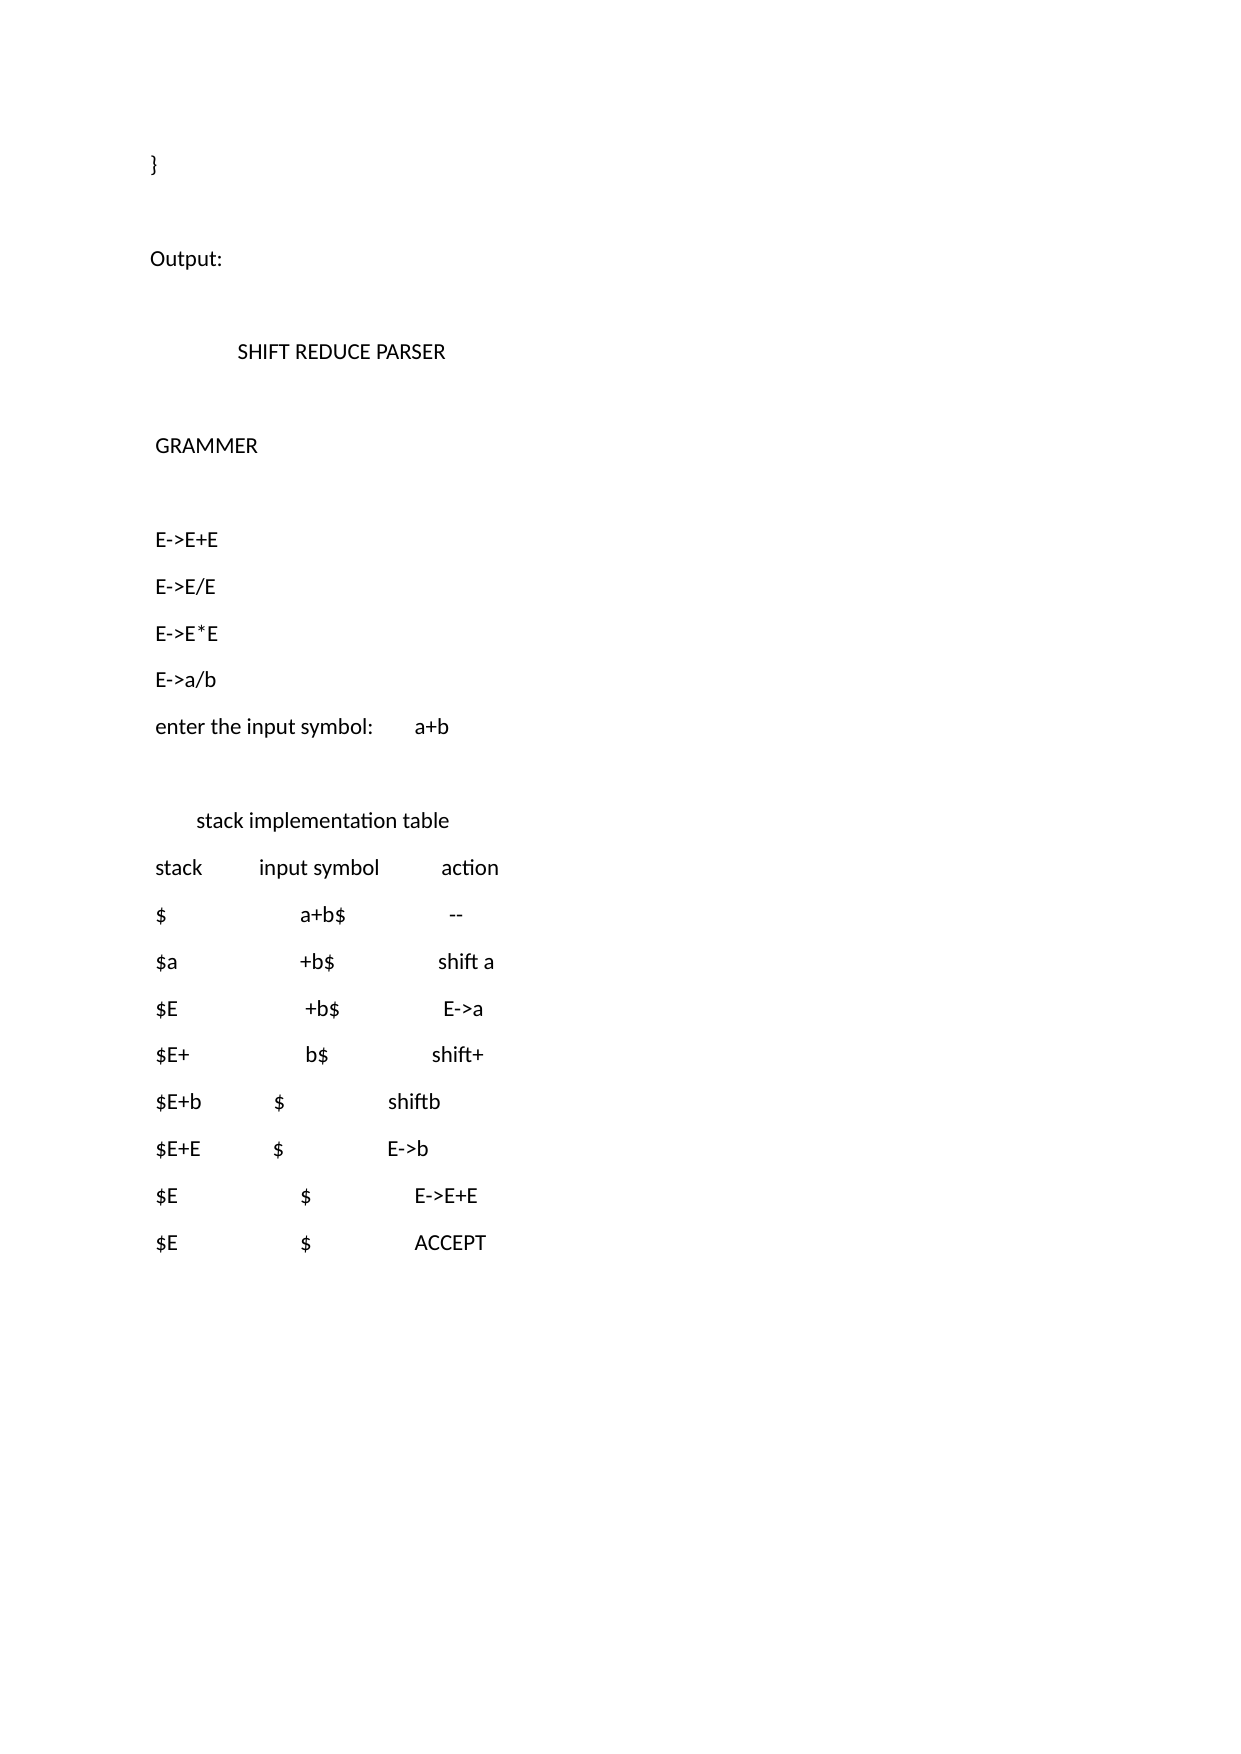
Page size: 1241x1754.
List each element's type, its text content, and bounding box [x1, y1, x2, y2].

text $E+ b$ shift+ [150, 1041, 1090, 1069]
text E->E/E [150, 572, 1090, 600]
text stack input symbol action [150, 853, 1090, 881]
text GRAMMER [150, 431, 1090, 459]
text SHIFT REDUCE PARSER [150, 337, 1090, 366]
text E->E*E [150, 619, 1090, 647]
text E->a/b [150, 666, 1090, 694]
text Output: [150, 244, 1090, 272]
text $a +b$ shift a [150, 947, 1090, 975]
text } [150, 150, 1090, 178]
text $ a+b$ -- [150, 900, 1090, 928]
text $E $ E->E+E [150, 1181, 1090, 1209]
text $E+b $ shiftb [150, 1087, 1090, 1116]
text E->E+E [150, 525, 1090, 553]
text $E $ ACCEPT [150, 1228, 1090, 1256]
text enter the input symbol: a+b [150, 712, 1090, 741]
text stack implementation table [150, 806, 1090, 834]
text $E +b$ E->a [150, 994, 1090, 1022]
text $E+E $ E->b [150, 1134, 1090, 1162]
